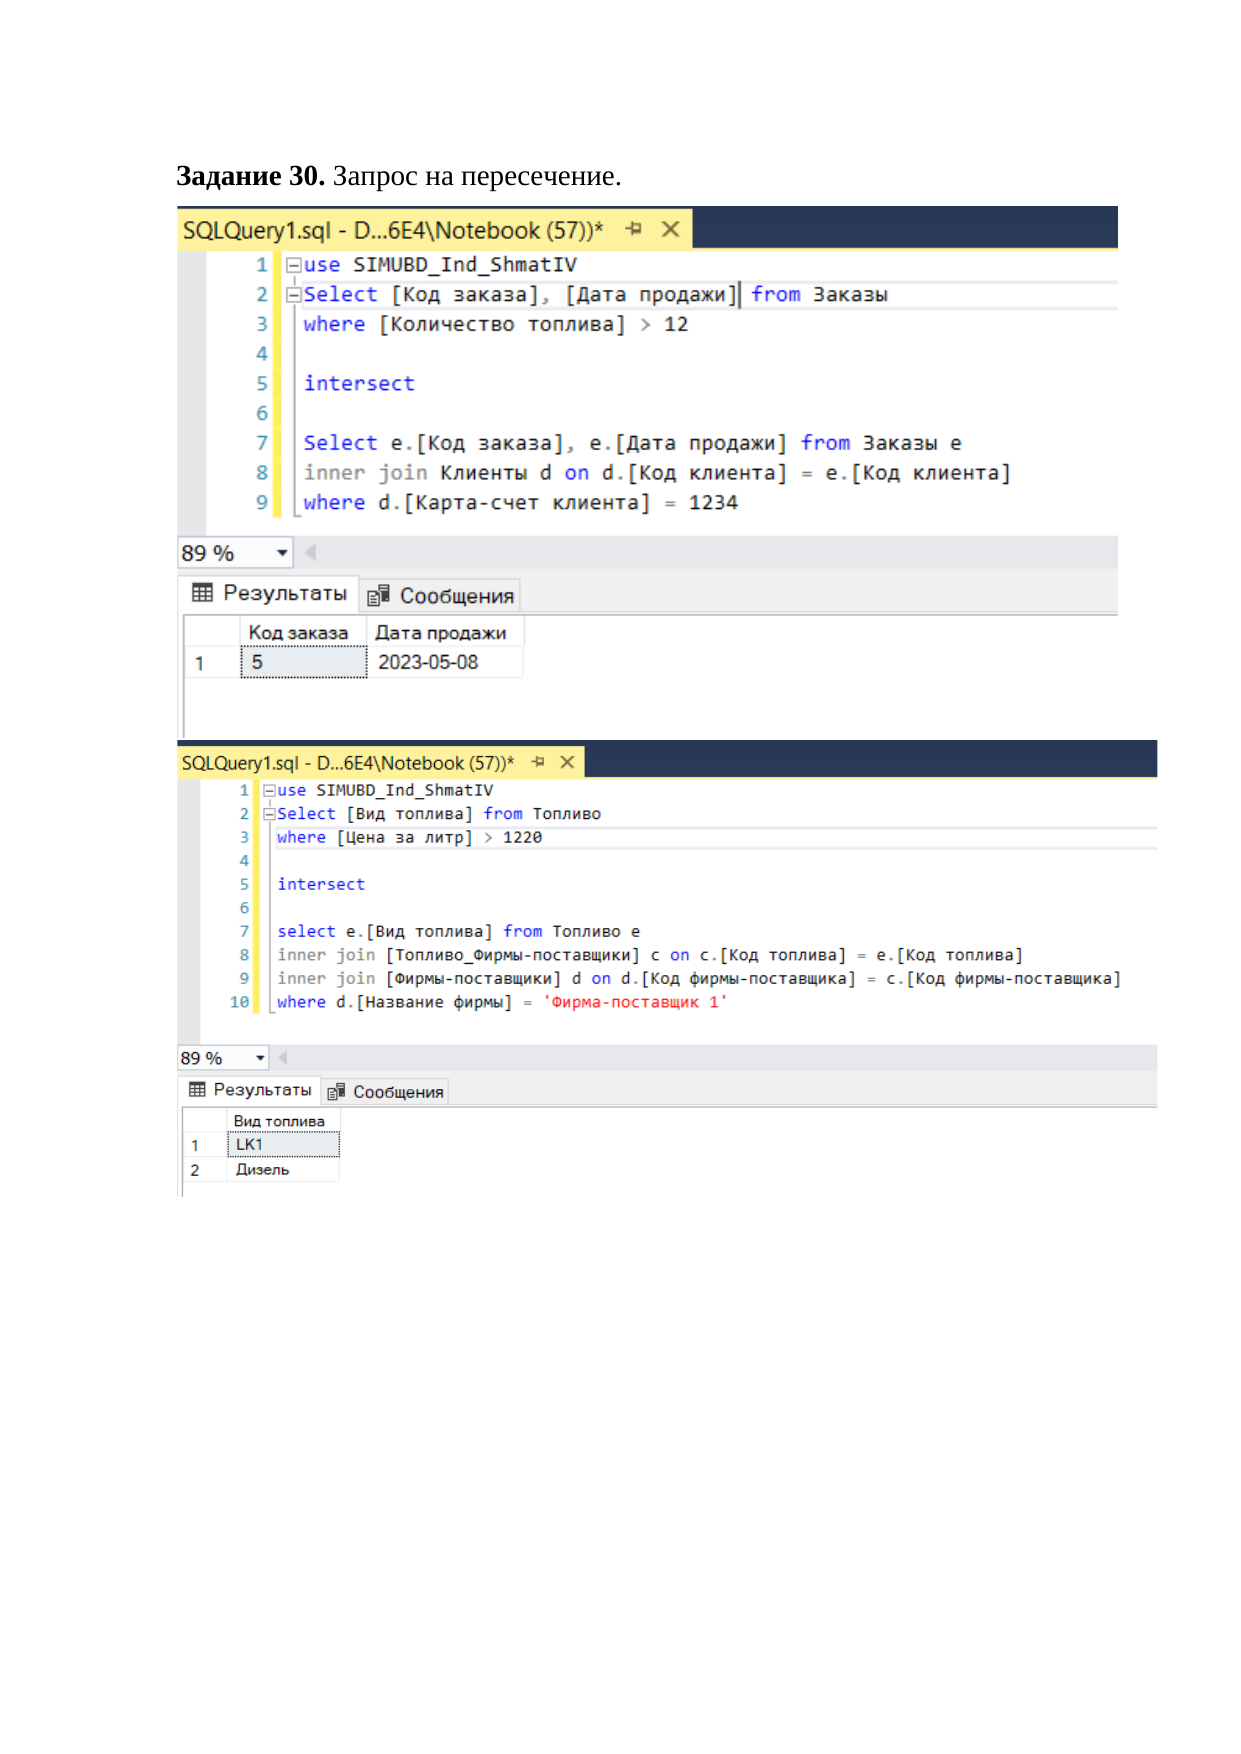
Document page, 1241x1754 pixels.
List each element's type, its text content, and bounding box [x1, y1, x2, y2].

picture [177, 206, 1118, 738]
picture [177, 740, 1158, 1197]
text Задание 30. Запрос на пересечение. [176, 158, 1152, 192]
